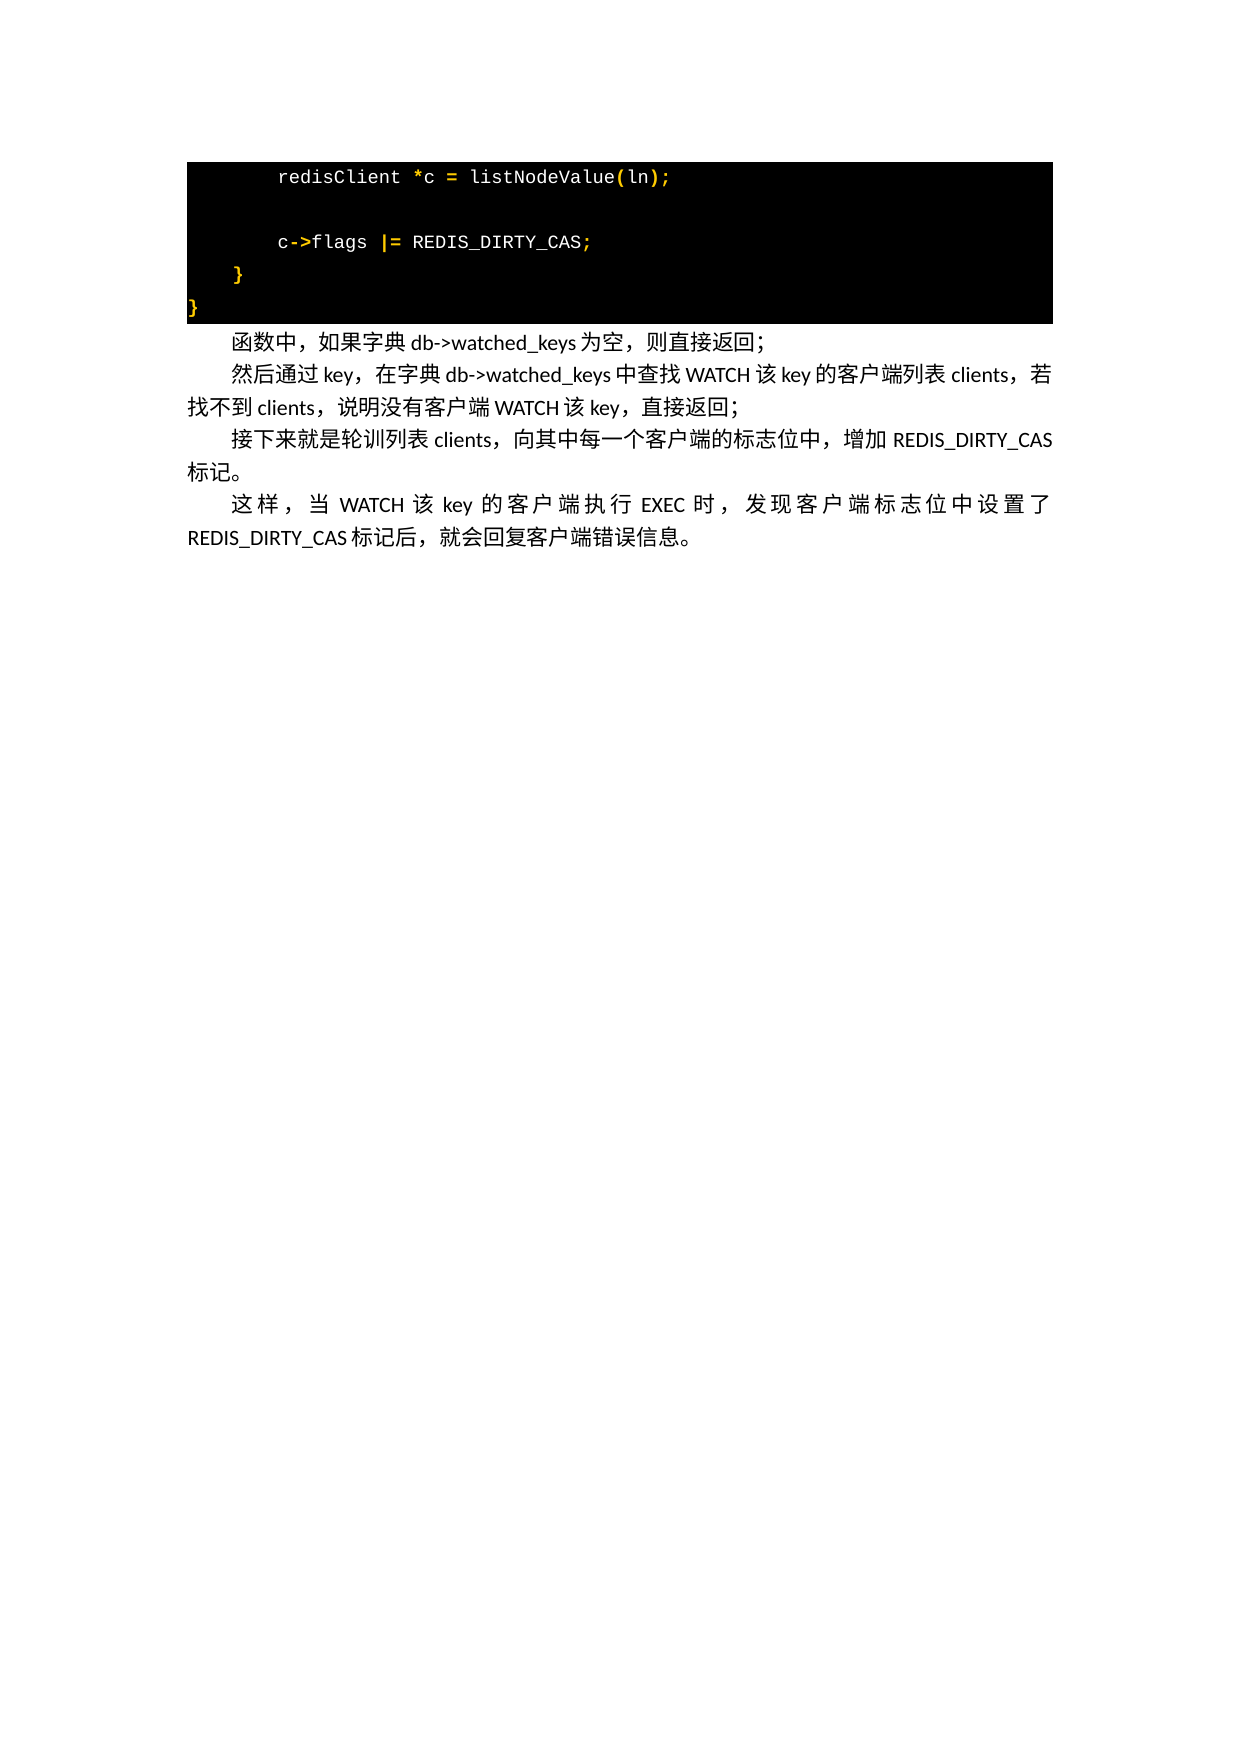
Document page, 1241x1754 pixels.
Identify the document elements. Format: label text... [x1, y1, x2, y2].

text c->flags |= REDIS_DIRTY_CAS; [187, 227, 1053, 259]
text 函数中，如果字典db->watched_keys为空，则直接返回； [187, 324, 1053, 357]
text 然后通过key，在字典db->watched_keys中查找WATCH该key的客户端列表clients，若找不到clients，说明没有客户端WATCH该key，直接返回； [187, 357, 1053, 422]
text 接下来就是轮训列表clients，向其中每一个客户端的标志位中，增加REDIS_DIRTY_CAS标记。 [187, 422, 1053, 487]
text redisClient *c = listNodeValue(ln); [187, 162, 1053, 194]
text } [187, 259, 1053, 292]
text } [187, 292, 1053, 324]
text 这样，当WATCH该key的客户端执行EXEC时，发现客户端标志位中设置了REDIS_DIRTY_CAS标记后，就会回复客户端错误信息。 [187, 487, 1053, 552]
